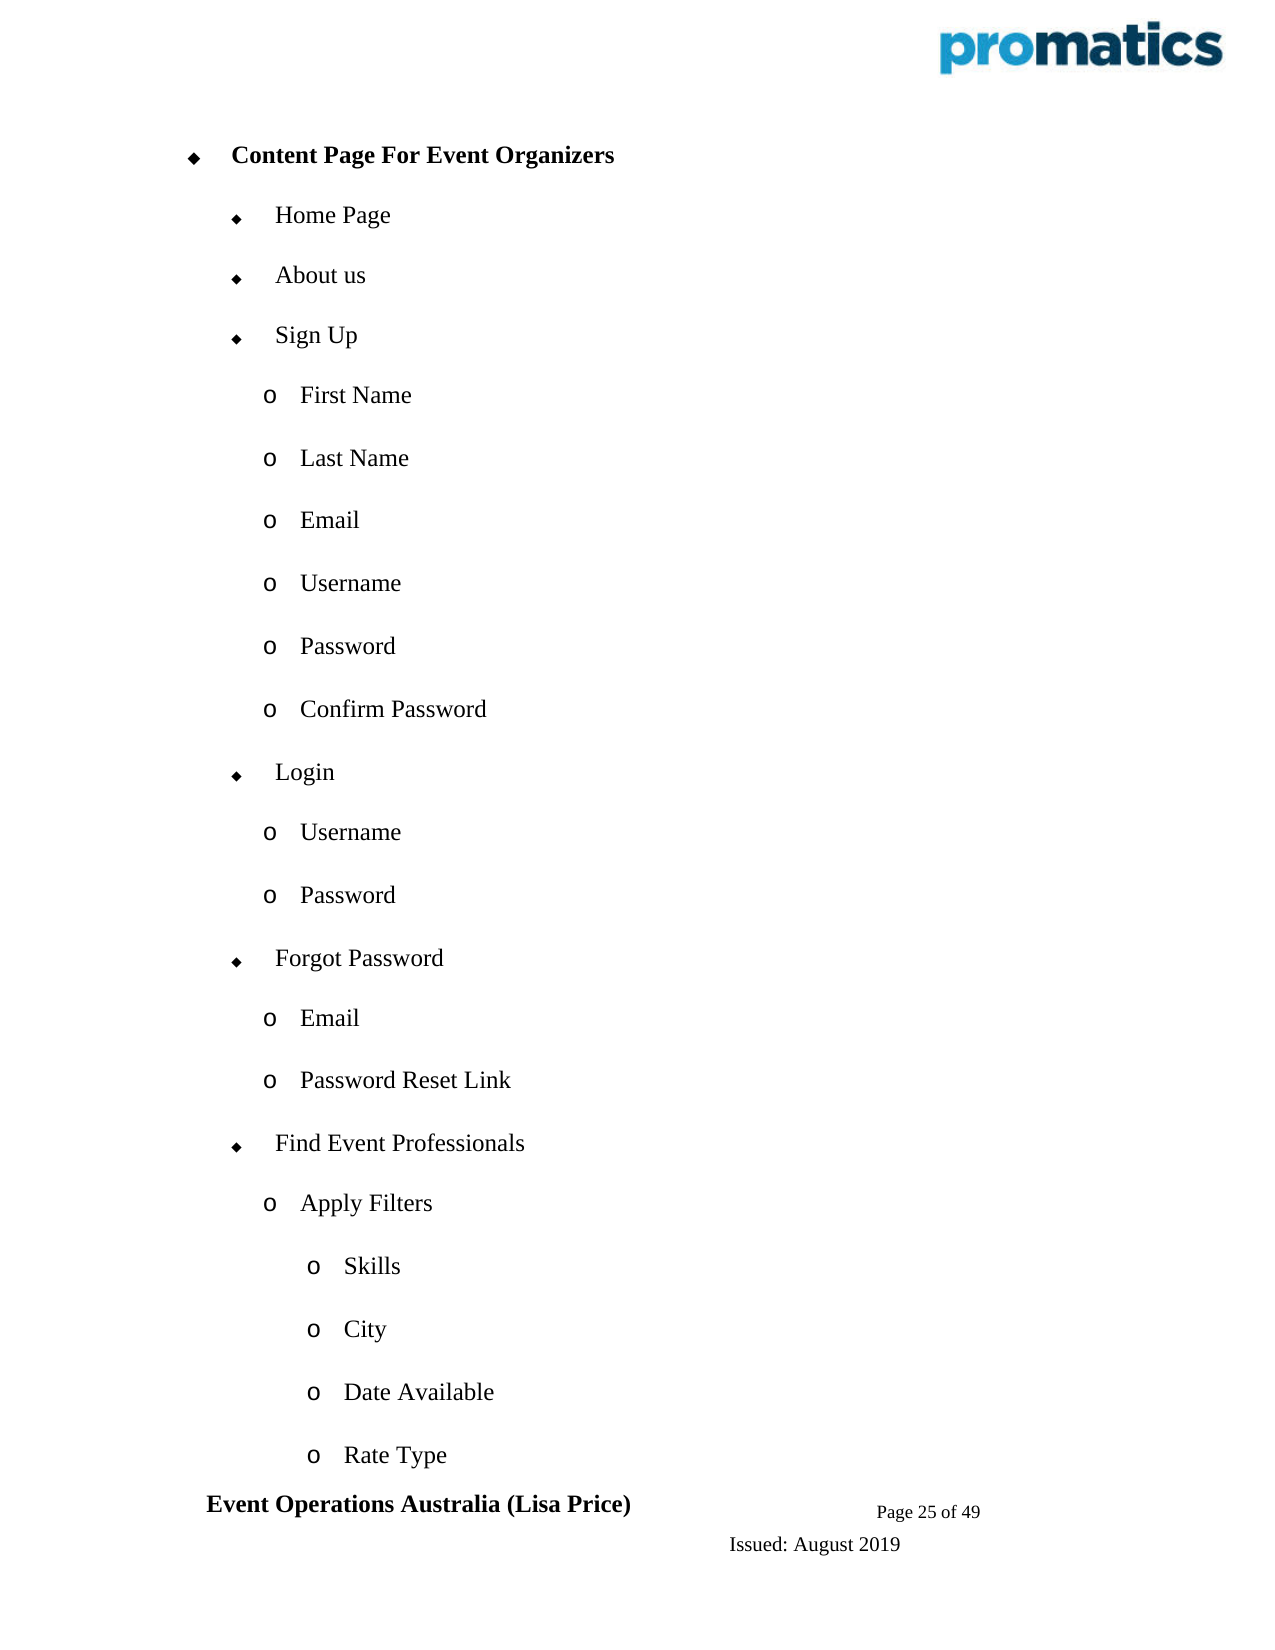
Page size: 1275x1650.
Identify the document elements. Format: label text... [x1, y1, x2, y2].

list Content Page For Event Organizers [187, 141, 1125, 169]
list Username [262, 817, 1125, 848]
list Login [231, 757, 1125, 786]
list Password [262, 880, 1125, 911]
list Apply Filters [262, 1188, 1125, 1219]
list Password [262, 631, 1125, 662]
list Skills [306, 1251, 1125, 1282]
list Find Event Professionals [231, 1128, 1125, 1157]
list Password Reset Link [262, 1066, 1125, 1096]
list Date Available [306, 1377, 1125, 1408]
list Rate Type [306, 1440, 1125, 1471]
list Username [262, 568, 1125, 599]
list First Name [262, 380, 1125, 411]
list About us [231, 260, 1125, 289]
list Email [262, 1003, 1125, 1033]
list Sign Up [231, 320, 1125, 349]
picture [937, 18, 1234, 78]
list Home Page [231, 200, 1125, 229]
list Email [262, 506, 1125, 536]
list City [306, 1314, 1125, 1345]
list Confirm Password [262, 694, 1125, 725]
list Forgot Password [231, 943, 1125, 972]
list Last Name [262, 443, 1125, 473]
